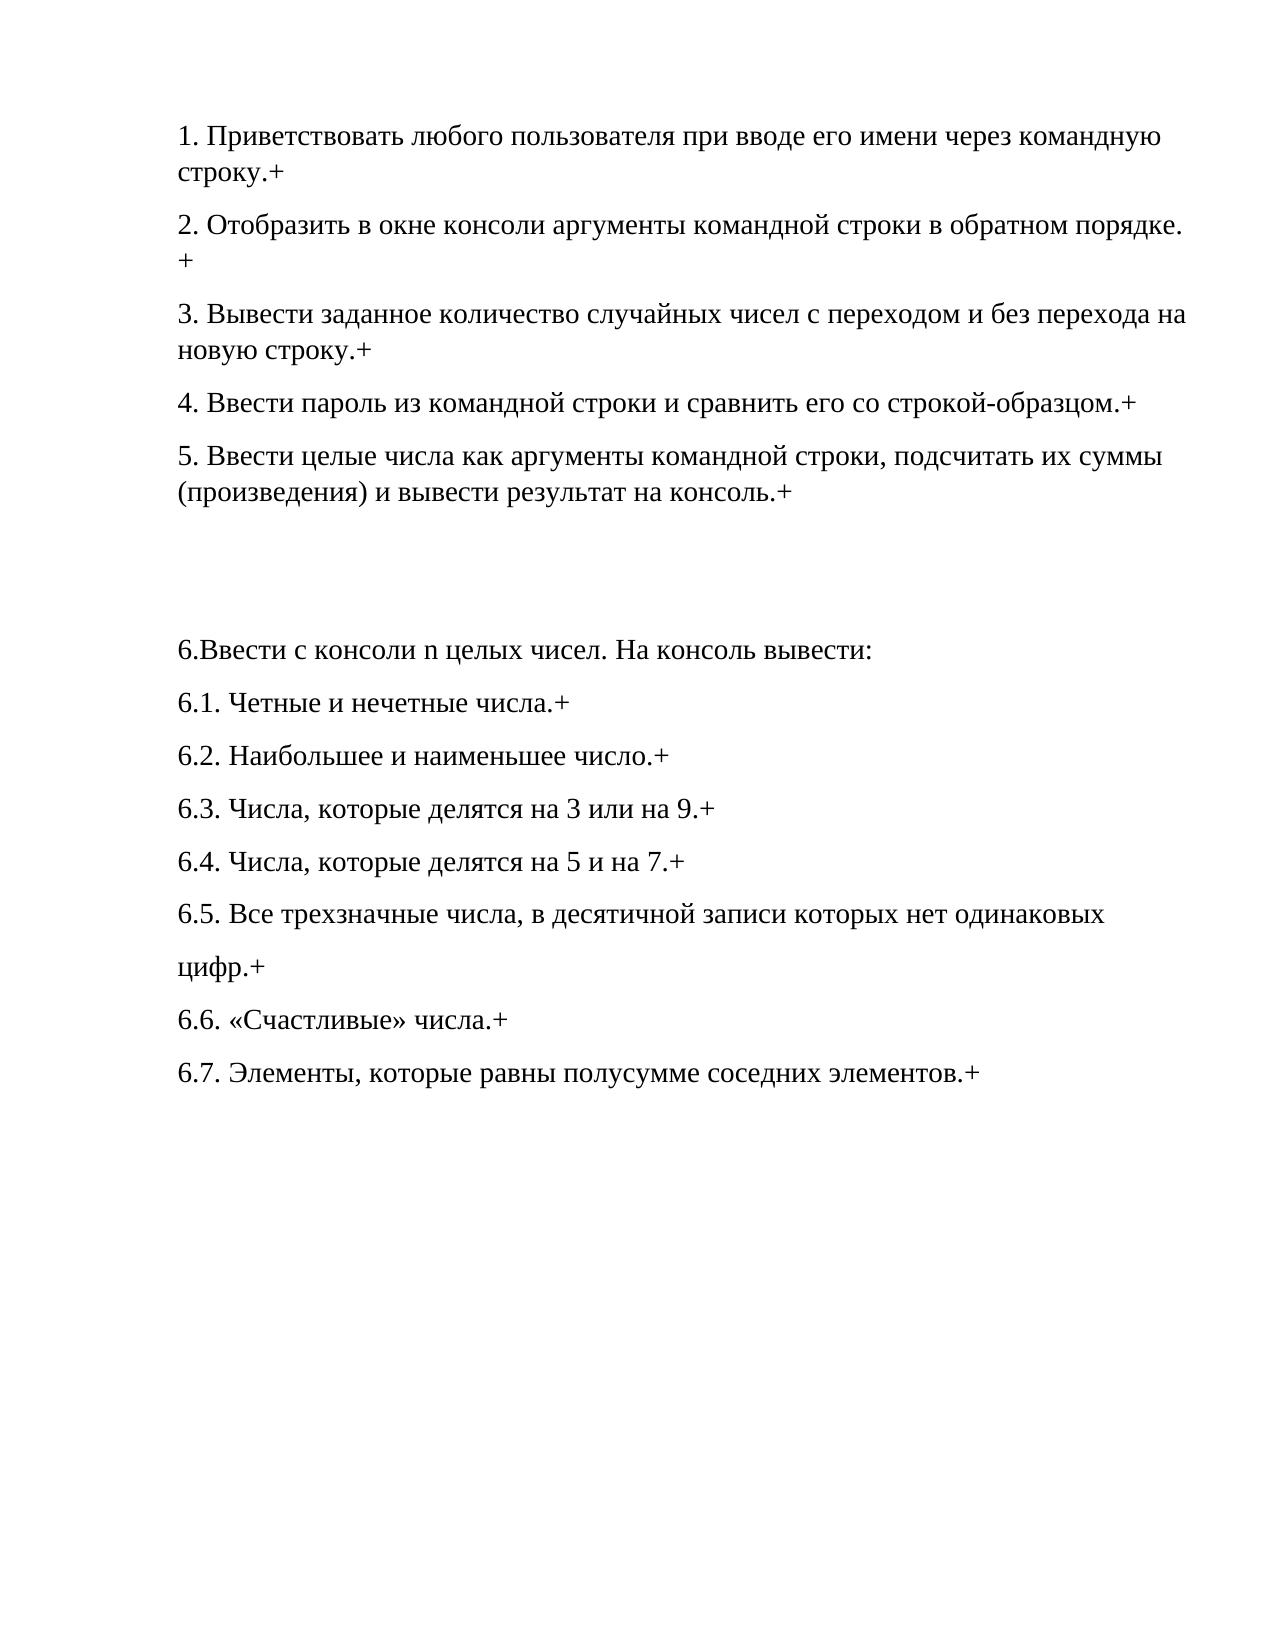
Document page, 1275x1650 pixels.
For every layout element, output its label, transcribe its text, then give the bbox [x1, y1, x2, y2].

text 6.2. Наибольшее и наименьшее число.+ [177, 738, 1186, 772]
text 2. Отобразить в окне консоли аргументы командной строки в обратном порядке.+ [177, 207, 1186, 277]
text 4. Ввести пароль из командной строки и сравнить его со строкой-образцом.+ [177, 385, 1186, 418]
text 6.6. «Счастливые» числа.+ [177, 1002, 1186, 1036]
text 6.4. Числа, которые делятся на 5 и на 7.+ [177, 844, 1186, 877]
text 6.Ввести с консоли n целых чисел. На консоль вывести: [177, 632, 1186, 666]
text 5. Ввести целые числа как аргументы командной строки, подсчитать их суммы (произведения) и вывести результат на консоль.+ [177, 438, 1186, 507]
text 6.3. Числа, которые делятся на 3 или на 9.+ [177, 791, 1186, 824]
text 3. Вывести заданное количество случайных чисел с переходом и без перехода на новую строку.+ [177, 296, 1186, 366]
text цифр.+ [177, 949, 1186, 983]
text 6.1. Четные и нечетные числа.+ [177, 685, 1186, 719]
text 6.7. Элементы, которые равны полусумме соседних элементов.+ [177, 1055, 1186, 1088]
text 6.5. Все трехзначные числа, в десятичной записи которых нет одинаковых [177, 896, 1186, 930]
text 1. Приветствовать любого пользователя при вводе его имени через командную строку.+ [177, 118, 1186, 188]
